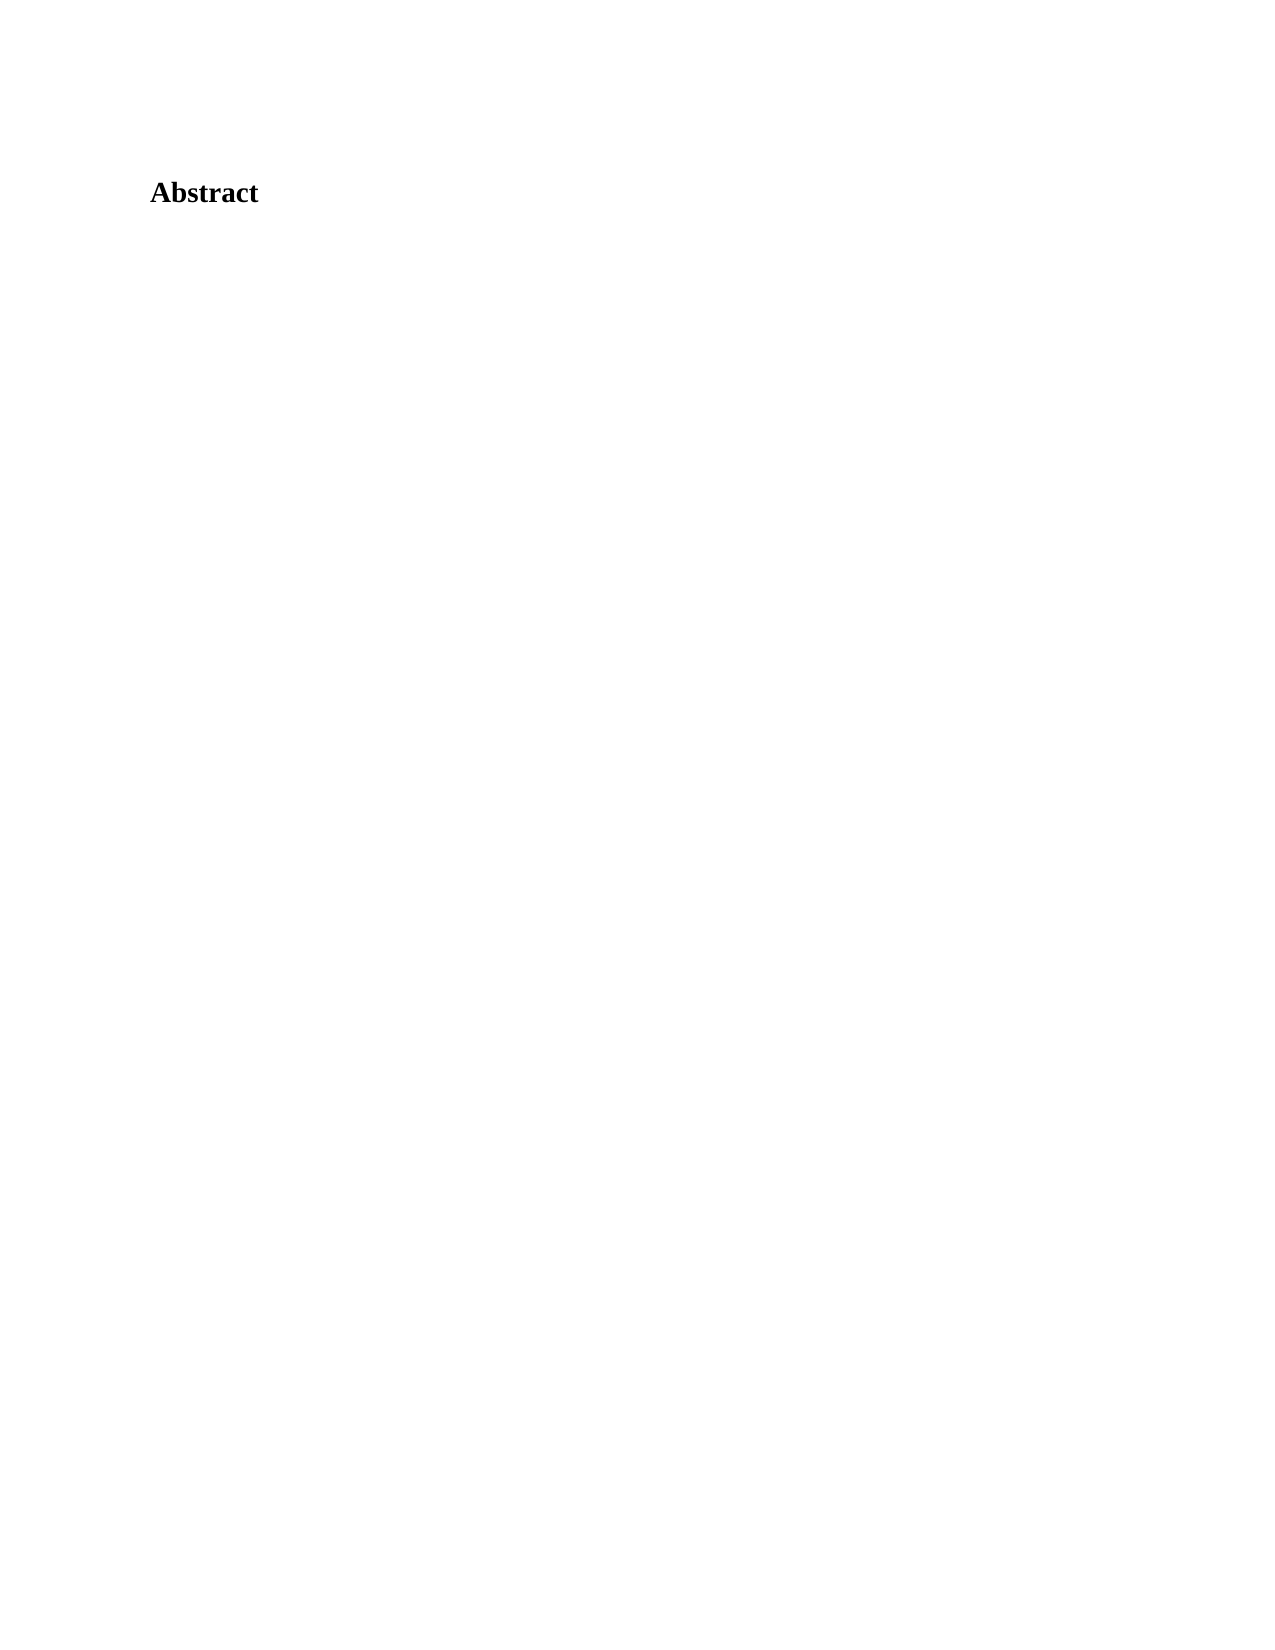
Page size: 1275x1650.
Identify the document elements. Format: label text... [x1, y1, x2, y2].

subtitle Abstract [150, 175, 1125, 208]
